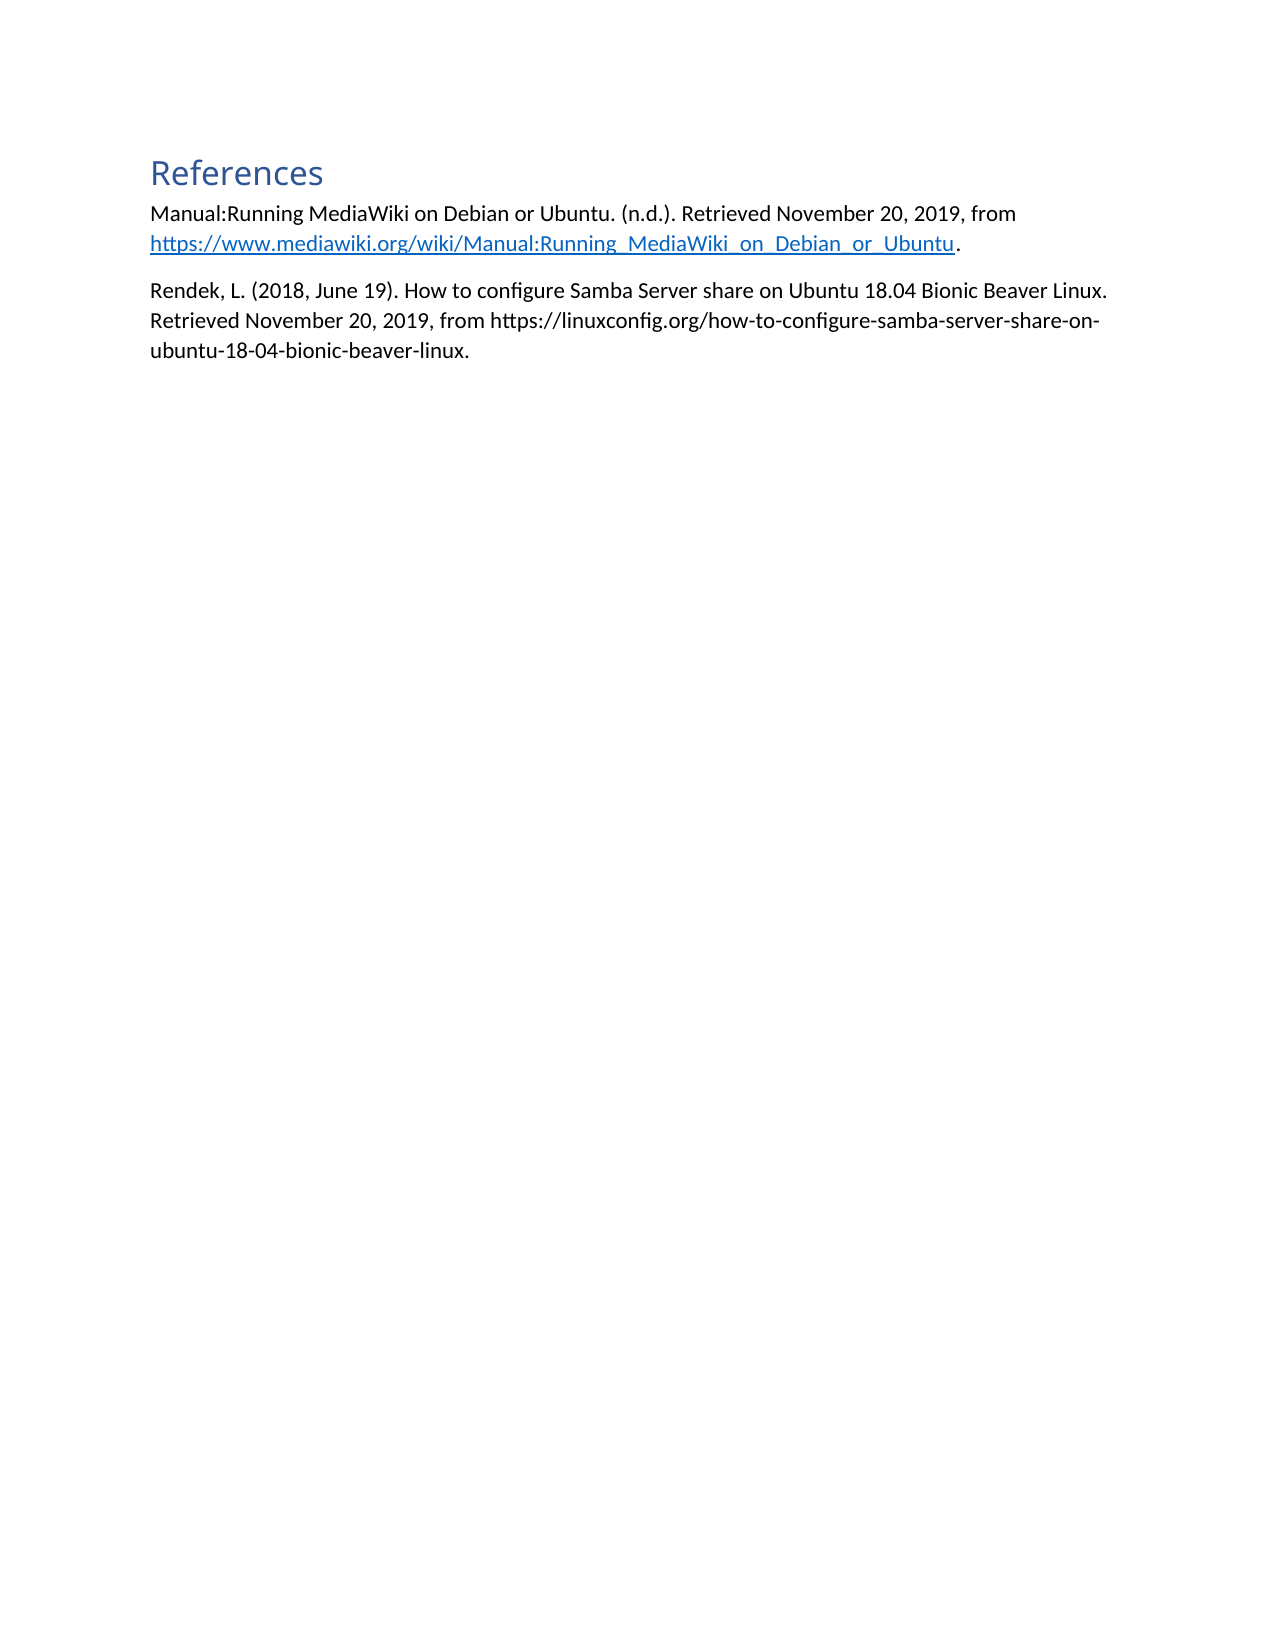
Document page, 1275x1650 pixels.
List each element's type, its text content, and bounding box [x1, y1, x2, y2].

text Rendek, L. (2018, June 19). How to configure Samba Server share on Ubuntu 18.04 Bionic Beaver Linux. Retrieved November 20, 2019, from https://linuxconfig.org/how-to-configure-samba-server-share-on-ubuntu-18-04-bionic-beaver-linux. [150, 276, 1125, 364]
subtitle References [150, 150, 1125, 195]
text Manual:Running MediaWiki on Debian or Ubuntu. (n.d.). Retrieved November 20, 2019, from https://www.mediawiki.org/wiki/Manual:Running_MediaWiki_on_Debian_or_Ubuntu. [150, 199, 1125, 257]
